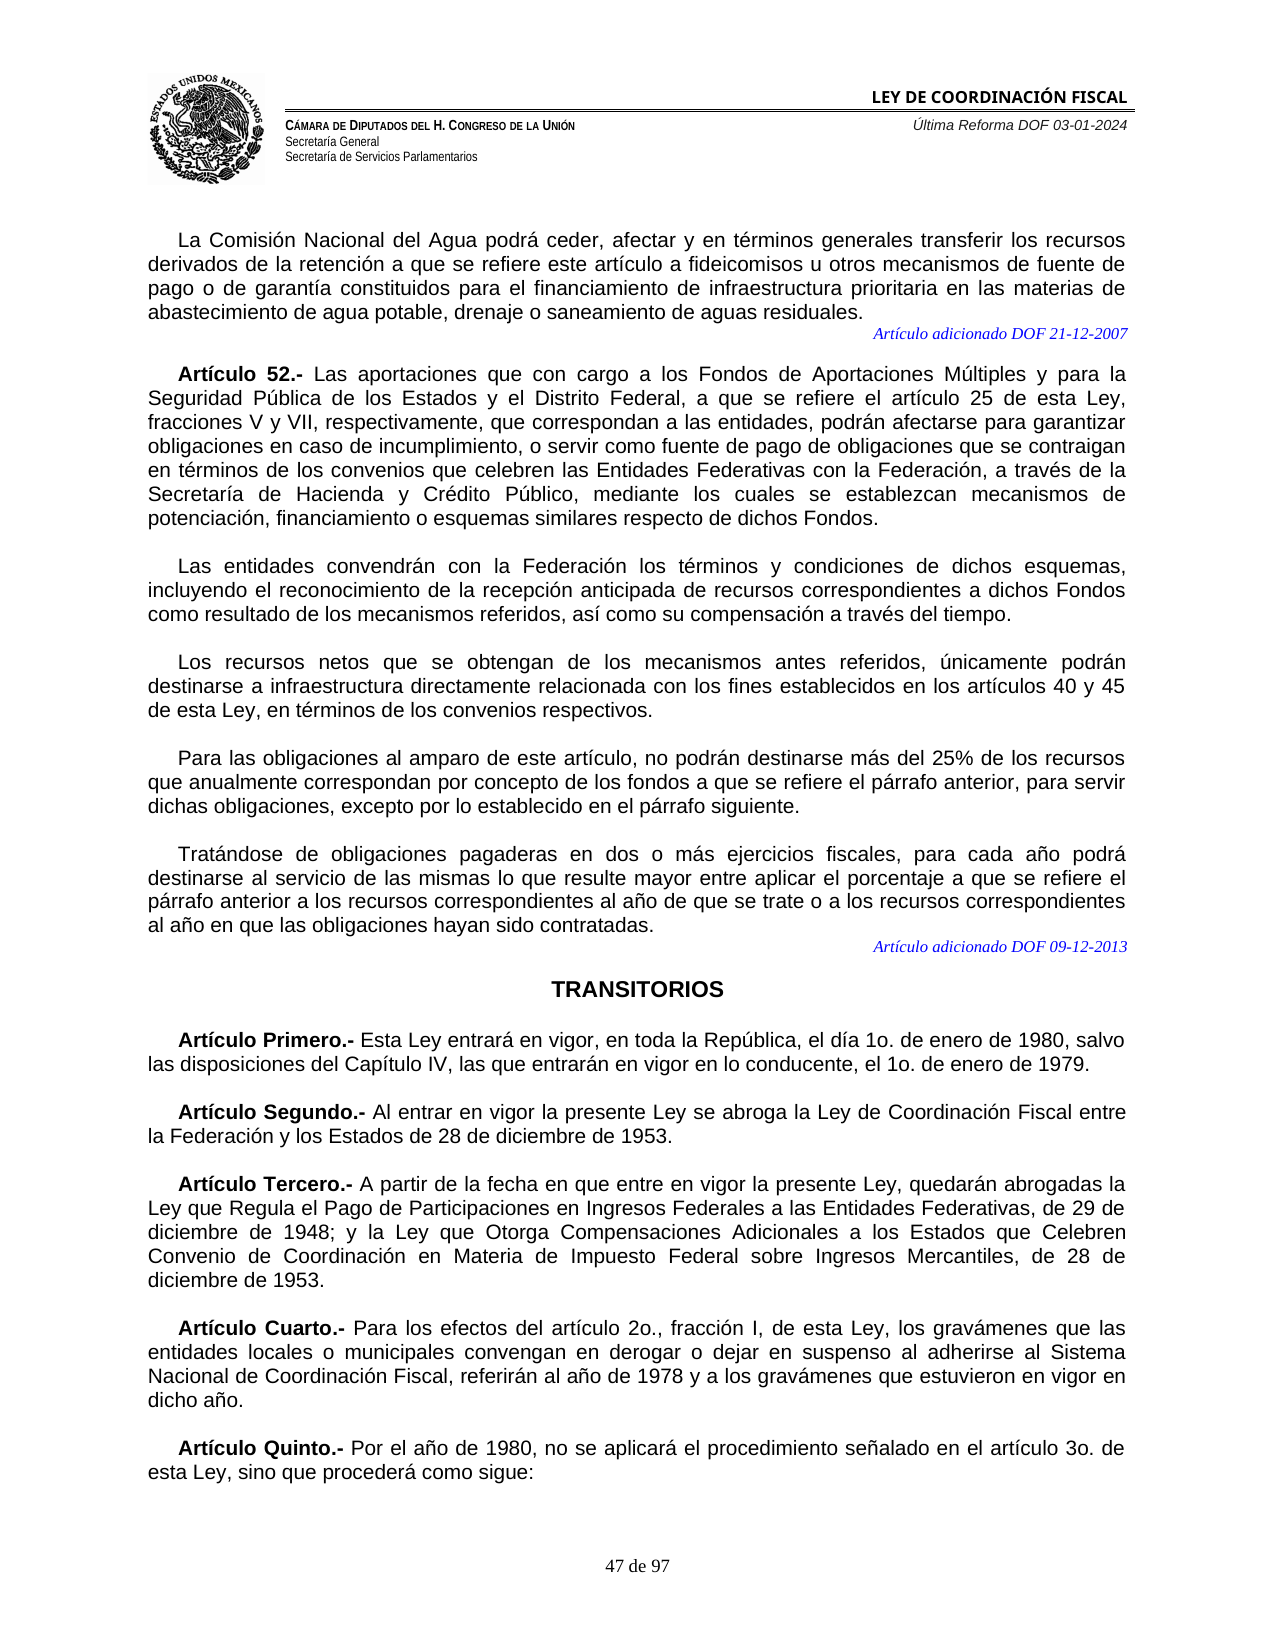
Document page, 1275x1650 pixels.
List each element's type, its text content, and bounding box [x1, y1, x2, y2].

text Artículo adicionado DOF 09-12-2013 [148, 937, 1127, 956]
text TRANSITORIOS [148, 976, 1127, 1002]
text Artículo Tercero.- A partir de la fecha en que entre en vigor la presente Ley, quedarán abrogadas la Ley que Regula el Pago de Participaciones en Ingresos Federales a las Entidades Federativas, de 29 de diciembre de 1948; y la Ley que Otorga Compensaciones Adicionales a los Estados que Celebren Convenio de Coordinación en Materia de Impuesto Federal sobre Ingresos Mercantiles, de 28 de diciembre de 1953. [148, 1172, 1127, 1292]
text Artículo adicionado DOF 21-12-2007 [148, 324, 1127, 343]
text Artículo 52.- Las aportaciones que con cargo a los Fondos de Aportaciones Múltiples y para la Seguridad Pública de los Estados y el Distrito Federal, a que se refiere el artículo 25 de esta Ley, fracciones V y VII, respectivamente, que correspondan a las entidades, podrán afectarse para garantizar obligaciones en caso de incumplimiento, o servir como fuente de pago de obligaciones que se contraigan en términos de los convenios que celebren las Entidades Federativas con la Federación, a través de la Secretaría de Hacienda y Crédito Público, mediante los cuales se establezcan mecanismos de potenciación, financiamiento o esquemas similares respecto de dichos Fondos. [148, 362, 1127, 530]
text Artículo Cuarto.- Para los efectos del artículo 2o., fracción I, de esta Ley, los gravámenes que las entidades locales o municipales convengan en derogar o dejar en suspenso al adherirse al Sistema Nacional de Coordinación Fiscal, referirán al año de 1978 y a los gravámenes que estuvieron en vigor en dicho año. [148, 1316, 1127, 1412]
text Los recursos netos que se obtengan de los mecanismos antes referidos, únicamente podrán destinarse a infraestructura directamente relacionada con los fines establecidos en los artículos 40 y 45 de esta Ley, en términos de los convenios respectivos. [148, 650, 1127, 722]
text Las entidades convendrán con la Federación los términos y condiciones de dichos esquemas, incluyendo el reconocimiento de la recepción anticipada de recursos correspondientes a dichos Fondos como resultado de los mecanismos referidos, así como su compensación a través del tiempo. [148, 554, 1127, 626]
text Tratándose de obligaciones pagaderas en dos o más ejercicios fiscales, para cada año podrá destinarse al servicio de las mismas lo que resulte mayor entre aplicar el porcentaje a que se refiere el párrafo anterior a los recursos correspondientes al año de que se trate o a los recursos correspondientes al año en que las obligaciones hayan sido contratadas. [148, 841, 1127, 937]
text Para las obligaciones al amparo de este artículo, no podrán destinarse más del 25% de los recursos que anualmente correspondan por concepto de los fondos a que se refiere el párrafo anterior, para servir dichas obligaciones, excepto por lo establecido en el párrafo siguiente. [148, 746, 1127, 817]
text Artículo Quinto.- Por el año de 1980, no se aplicará el procedimiento señalado en el artículo 3o. de esta Ley, sino que procederá como sigue: [148, 1436, 1127, 1483]
text Artículo Segundo.- Al entrar en vigor la presente Ley se abroga la Ley de Coordinación Fiscal entre la Federación y los Estados de 28 de diciembre de 1953. [148, 1100, 1127, 1148]
text Artículo Primero.- Esta Ley entrará en vigor, en toda la República, el día 1o. de enero de 1980, salvo las disposiciones del Capítulo IV, las que entrarán en vigor en lo conducente, el 1o. de enero de 1979. [148, 1028, 1127, 1076]
text La Comisión Nacional del Agua podrá ceder, afectar y en términos generales transferir los recursos derivados de la retención a que se refiere este artículo a fideicomisos u otros mecanismos de fuente de pago o de garantía constituidos para el financiamiento de infraestructura prioritaria en las materias de abastecimiento de agua potable, drenaje o saneamiento de aguas residuales. [148, 228, 1127, 324]
